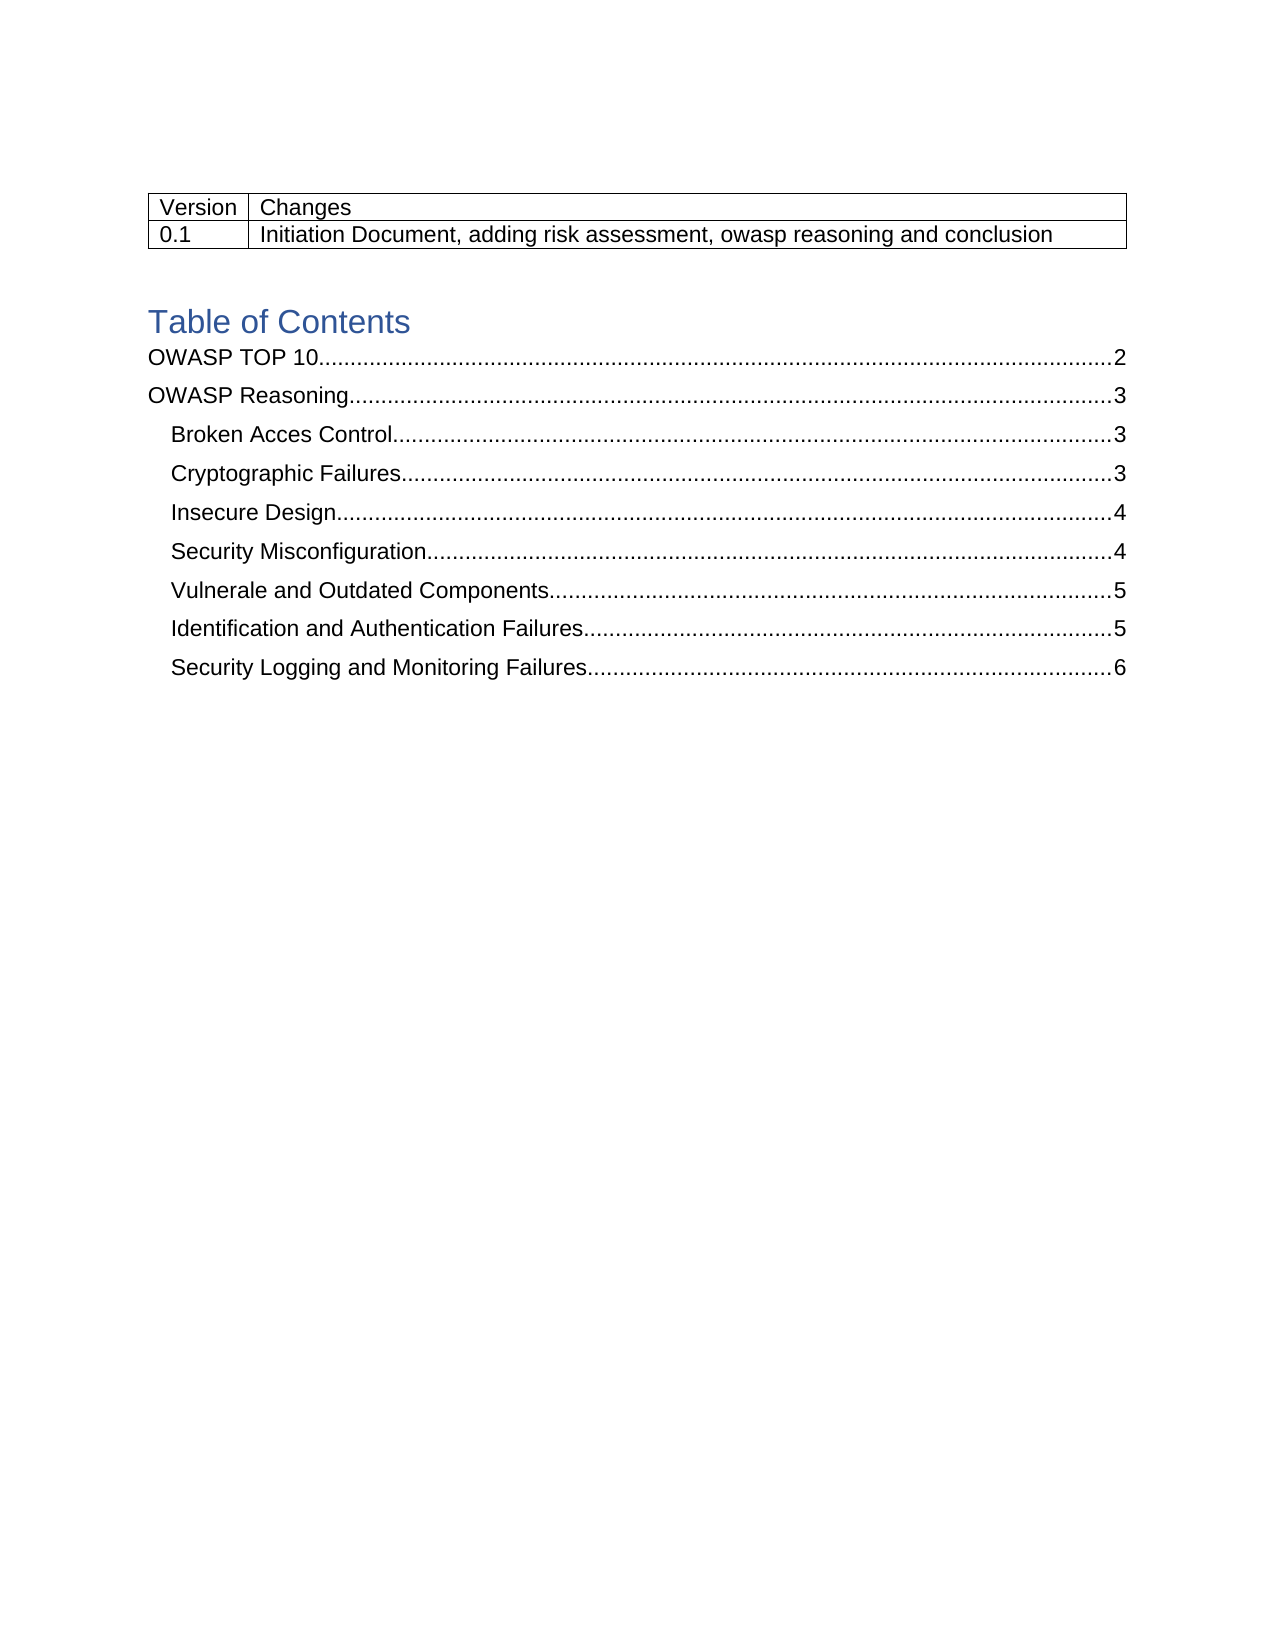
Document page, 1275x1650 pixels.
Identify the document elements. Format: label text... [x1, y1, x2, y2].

table_cell 0.1 [149, 221, 248, 247]
table_cell Initiation Document, adding risk assessment, owasp reasoning and conclusion [249, 221, 1126, 247]
table_header Version [149, 194, 248, 220]
table_header Changes [249, 194, 1126, 220]
